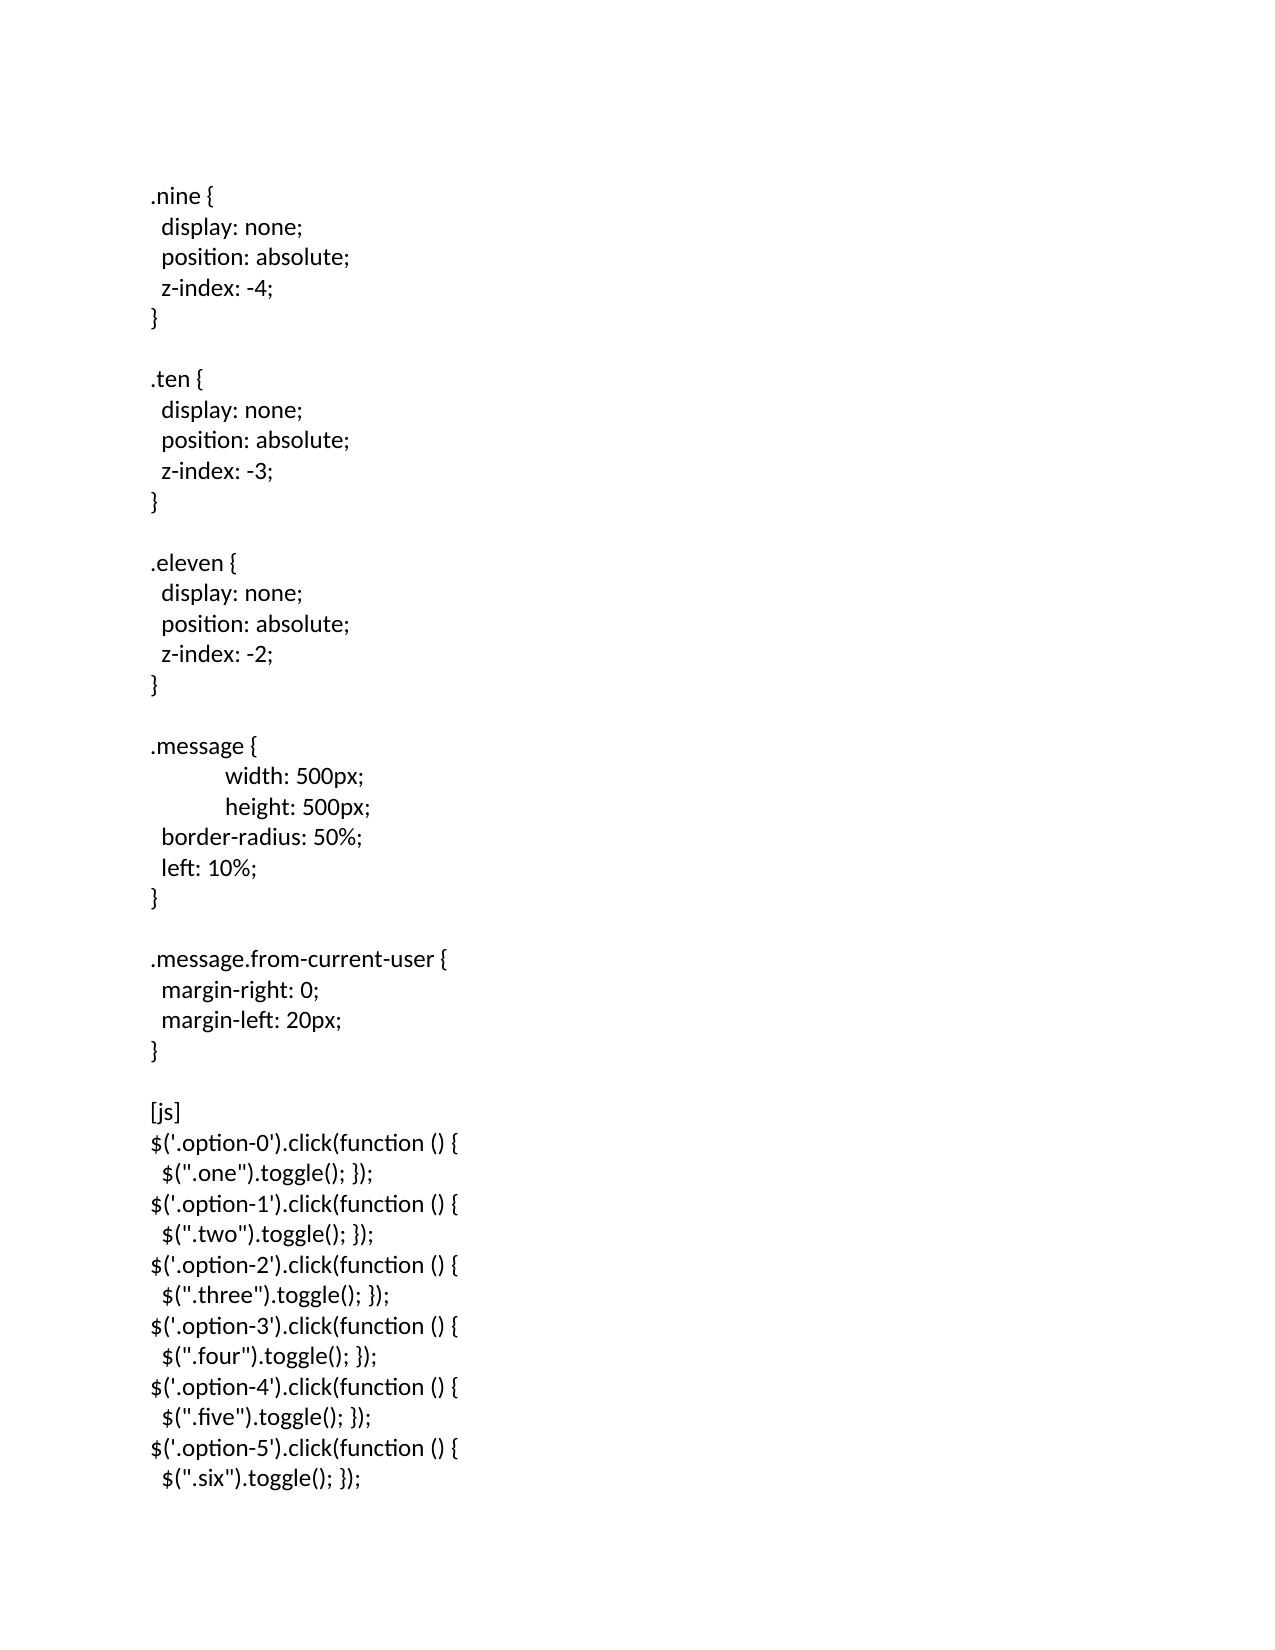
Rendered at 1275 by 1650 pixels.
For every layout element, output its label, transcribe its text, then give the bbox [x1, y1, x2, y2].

text position: absolute; [150, 608, 1125, 638]
text display: none; [150, 394, 1125, 425]
text .ten { [150, 364, 1125, 394]
text .message { [150, 730, 1125, 760]
text position: absolute; [150, 242, 1125, 272]
text $(".four").toggle(); }); [150, 1340, 1125, 1371]
text } [150, 882, 1125, 913]
text $('.option-4').click(function () { [150, 1371, 1125, 1401]
text z-index: -4; [150, 272, 1125, 303]
text $('.option-0').click(function () { [150, 1127, 1125, 1157]
text z-index: -3; [150, 455, 1125, 486]
text [js] [150, 1096, 1125, 1127]
text width: 500px; [150, 760, 1125, 791]
text left: 10%; [150, 852, 1125, 882]
text display: none; [150, 211, 1125, 242]
text $(".one").toggle(); }); [150, 1157, 1125, 1188]
text $(".three").toggle(); }); [150, 1279, 1125, 1310]
text position: absolute; [150, 425, 1125, 455]
text $(".two").toggle(); }); [150, 1218, 1125, 1249]
text height: 500px; [150, 791, 1125, 821]
text .eleven { [150, 547, 1125, 577]
text } [150, 669, 1125, 699]
text $(".six").toggle(); }); [150, 1462, 1125, 1493]
text display: none; [150, 577, 1125, 608]
text $('.option-5').click(function () { [150, 1432, 1125, 1462]
text z-index: -2; [150, 638, 1125, 669]
text .nine { [150, 181, 1125, 211]
text border-radius: 50%; [150, 821, 1125, 852]
text } [150, 1035, 1125, 1066]
text $('.option-2').click(function () { [150, 1249, 1125, 1279]
text $(".five").toggle(); }); [150, 1401, 1125, 1432]
text } [150, 486, 1125, 516]
text margin-right: 0; [150, 974, 1125, 1004]
text $('.option-1').click(function () { [150, 1188, 1125, 1218]
text } [150, 303, 1125, 333]
text $('.option-3').click(function () { [150, 1310, 1125, 1340]
text .message.from-current-user { [150, 943, 1125, 974]
text margin-left: 20px; [150, 1004, 1125, 1035]
